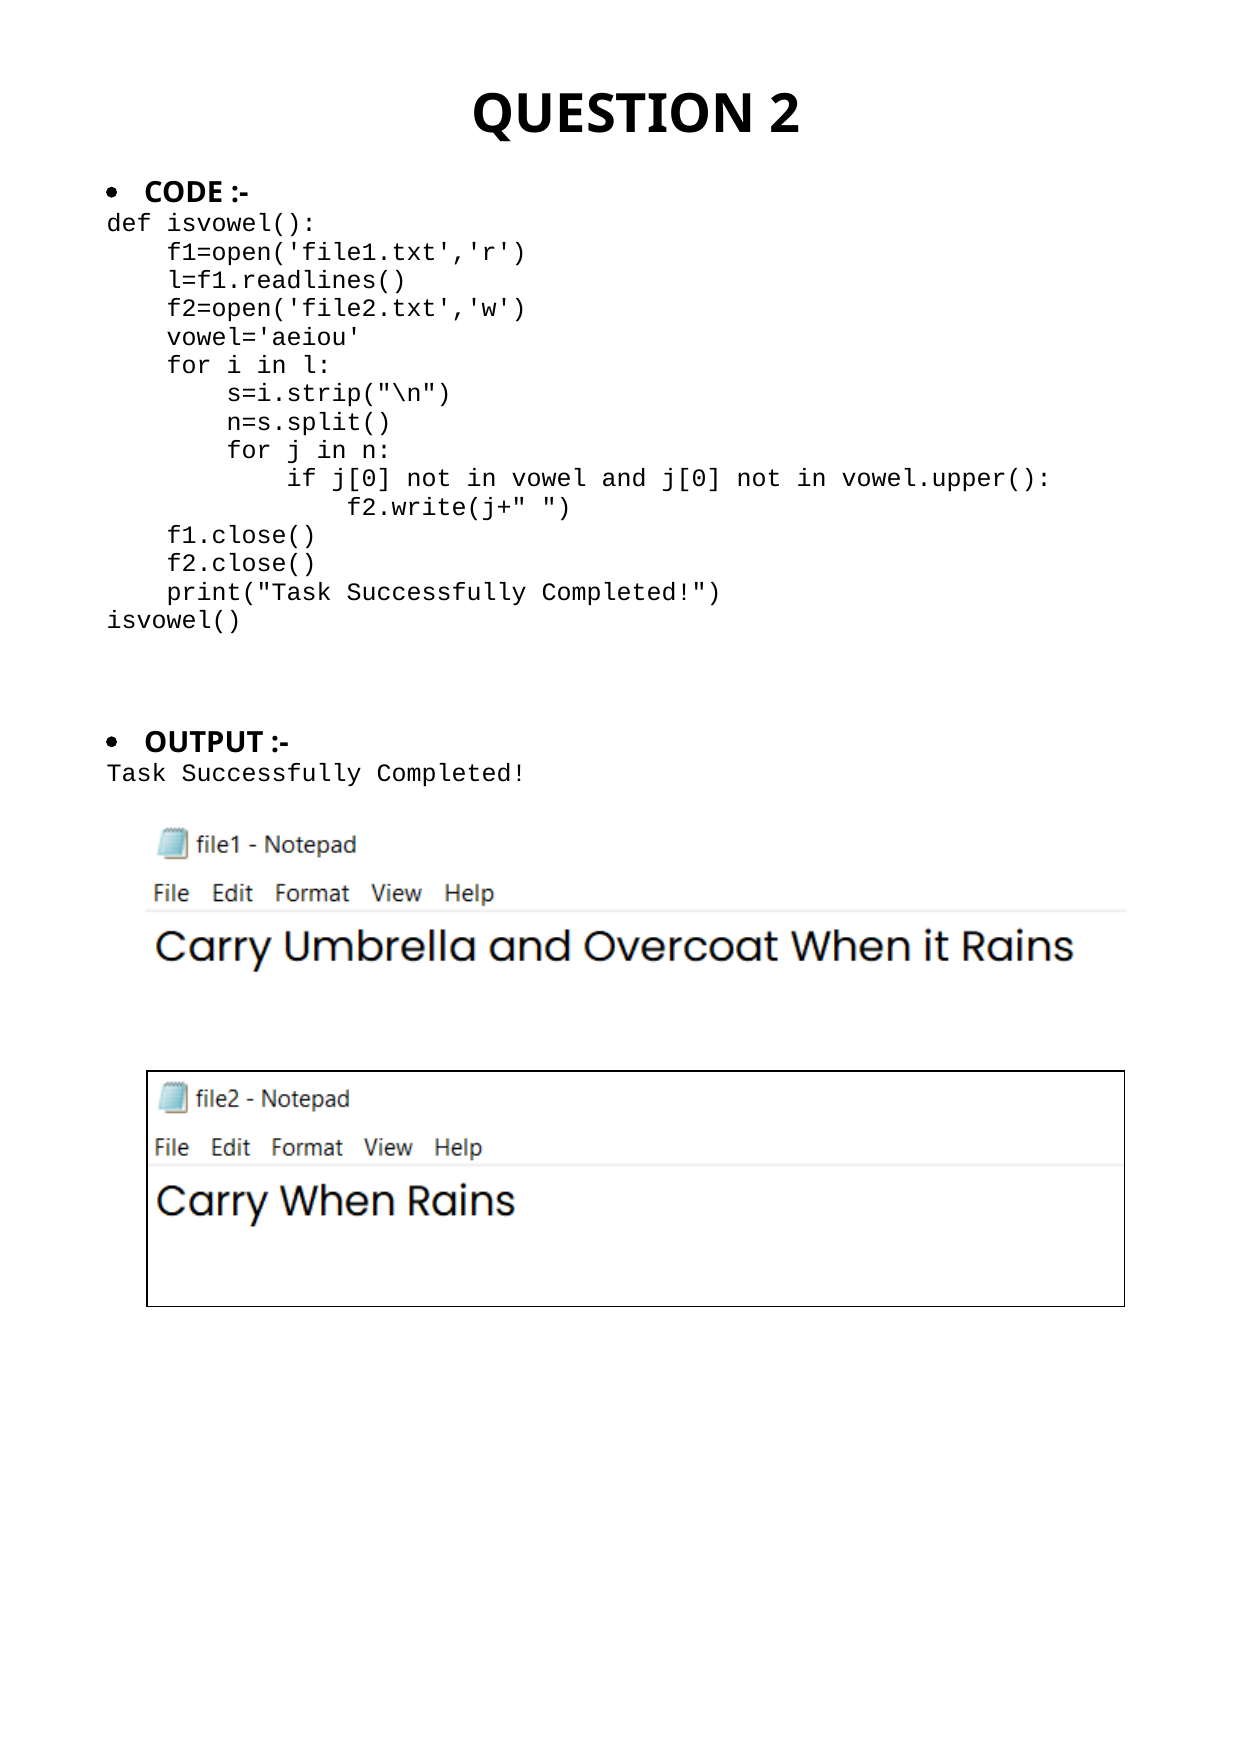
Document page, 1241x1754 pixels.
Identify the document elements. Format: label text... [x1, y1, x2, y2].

text f2.write(j+" ") [106, 494, 1165, 523]
text vowel='aeiou' [106, 324, 1165, 353]
text n=s.split() [106, 409, 1165, 438]
picture [148, 1072, 1124, 1306]
list CODE :- [106, 171, 1165, 211]
text for j in n: [106, 438, 1165, 466]
text f2.close() [106, 551, 1165, 579]
text def isvowel(): [106, 211, 1165, 239]
text f1=open('file1.txt','r') [106, 239, 1165, 268]
text for i in l: [106, 353, 1165, 381]
text f2=open('file2.txt','w') [106, 296, 1165, 324]
text Task Successfully Completed! [106, 761, 1165, 789]
text print("Task Successfully Completed!") [106, 579, 1165, 608]
text QUESTION 2 [106, 75, 1165, 149]
text f1.close() [106, 523, 1165, 551]
picture [144, 817, 1127, 1038]
text s=i.strip("\n") [106, 381, 1165, 409]
text isvowel() [106, 608, 1165, 636]
text l=f1.readlines() [106, 268, 1165, 296]
text if j[0] not in vowel and j[0] not in vowel.upper(): [106, 466, 1165, 494]
list OUTPUT :- [106, 721, 1165, 761]
